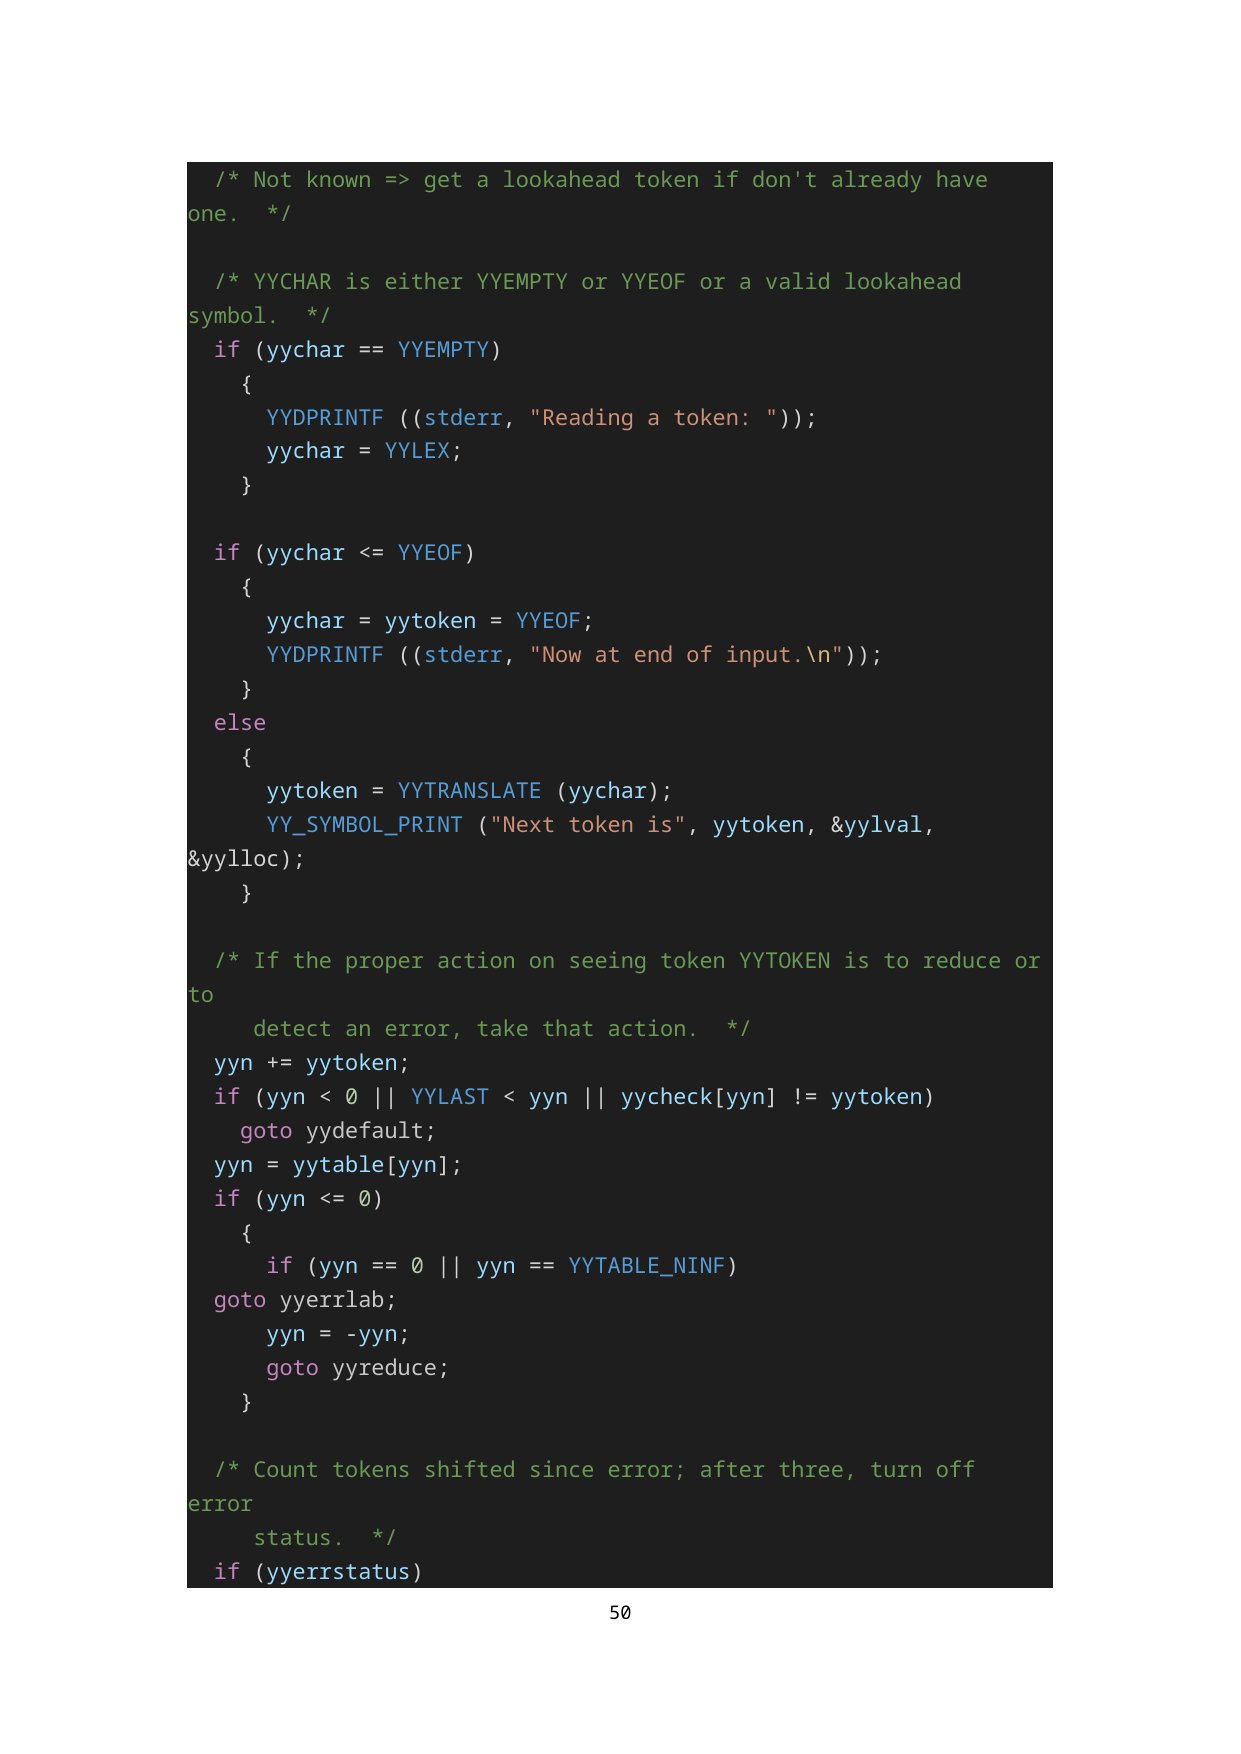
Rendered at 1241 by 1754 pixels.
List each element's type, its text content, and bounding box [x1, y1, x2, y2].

text } [187, 671, 1053, 705]
text { [187, 739, 1053, 773]
text if (yyn < 0 || YYLAST < yyn || yycheck[yyn] != yytoken) [187, 1078, 1053, 1112]
text /* Count tokens shifted since error; after three, turn off error [187, 1452, 1053, 1520]
text YYDPRINTF ((stderr, "Now at end of input.\n")); [187, 637, 1053, 671]
text yyn = -yyn; [187, 1316, 1053, 1350]
text if (yychar == YYEMPTY) [187, 331, 1053, 365]
text { [187, 569, 1053, 603]
text { [187, 1214, 1053, 1248]
text YYDPRINTF ((stderr, "Reading a token: ")); [187, 399, 1053, 433]
text if (yyn == 0 || yyn == YYTABLE_NINF) [187, 1248, 1053, 1282]
text goto yyreduce; [187, 1350, 1053, 1384]
text /* Not known => get a lookahead token if don't already have one. */ [187, 162, 1053, 229]
text yychar = YYLEX; [187, 433, 1053, 467]
text status. */ [187, 1520, 1053, 1554]
text { [187, 365, 1053, 399]
text if (yyn <= 0) [187, 1180, 1053, 1214]
text } [187, 875, 1053, 909]
text yychar = yytoken = YYEOF; [187, 603, 1053, 637]
text /* If the proper action on seeing token YYTOKEN is to reduce or to [187, 943, 1053, 1011]
text } [187, 1384, 1053, 1418]
text else [187, 705, 1053, 739]
text goto yydefault; [187, 1112, 1053, 1146]
text goto yyerrlab; [187, 1282, 1053, 1316]
text /* YYCHAR is either YYEMPTY or YYEOF or a valid lookahead symbol. */ [187, 263, 1053, 331]
text if (yychar <= YYEOF) [187, 535, 1053, 569]
text detect an error, take that action. */ [187, 1011, 1053, 1044]
text yyn += yytoken; [187, 1044, 1053, 1078]
text } [187, 467, 1053, 501]
text yyn = yytable[yyn]; [187, 1146, 1053, 1180]
text YY_SYMBOL_PRINT ("Next token is", yytoken, &yylval, &yylloc); [187, 807, 1053, 875]
text if (yyerrstatus) [187, 1554, 1053, 1588]
text yytoken = YYTRANSLATE (yychar); [187, 773, 1053, 807]
